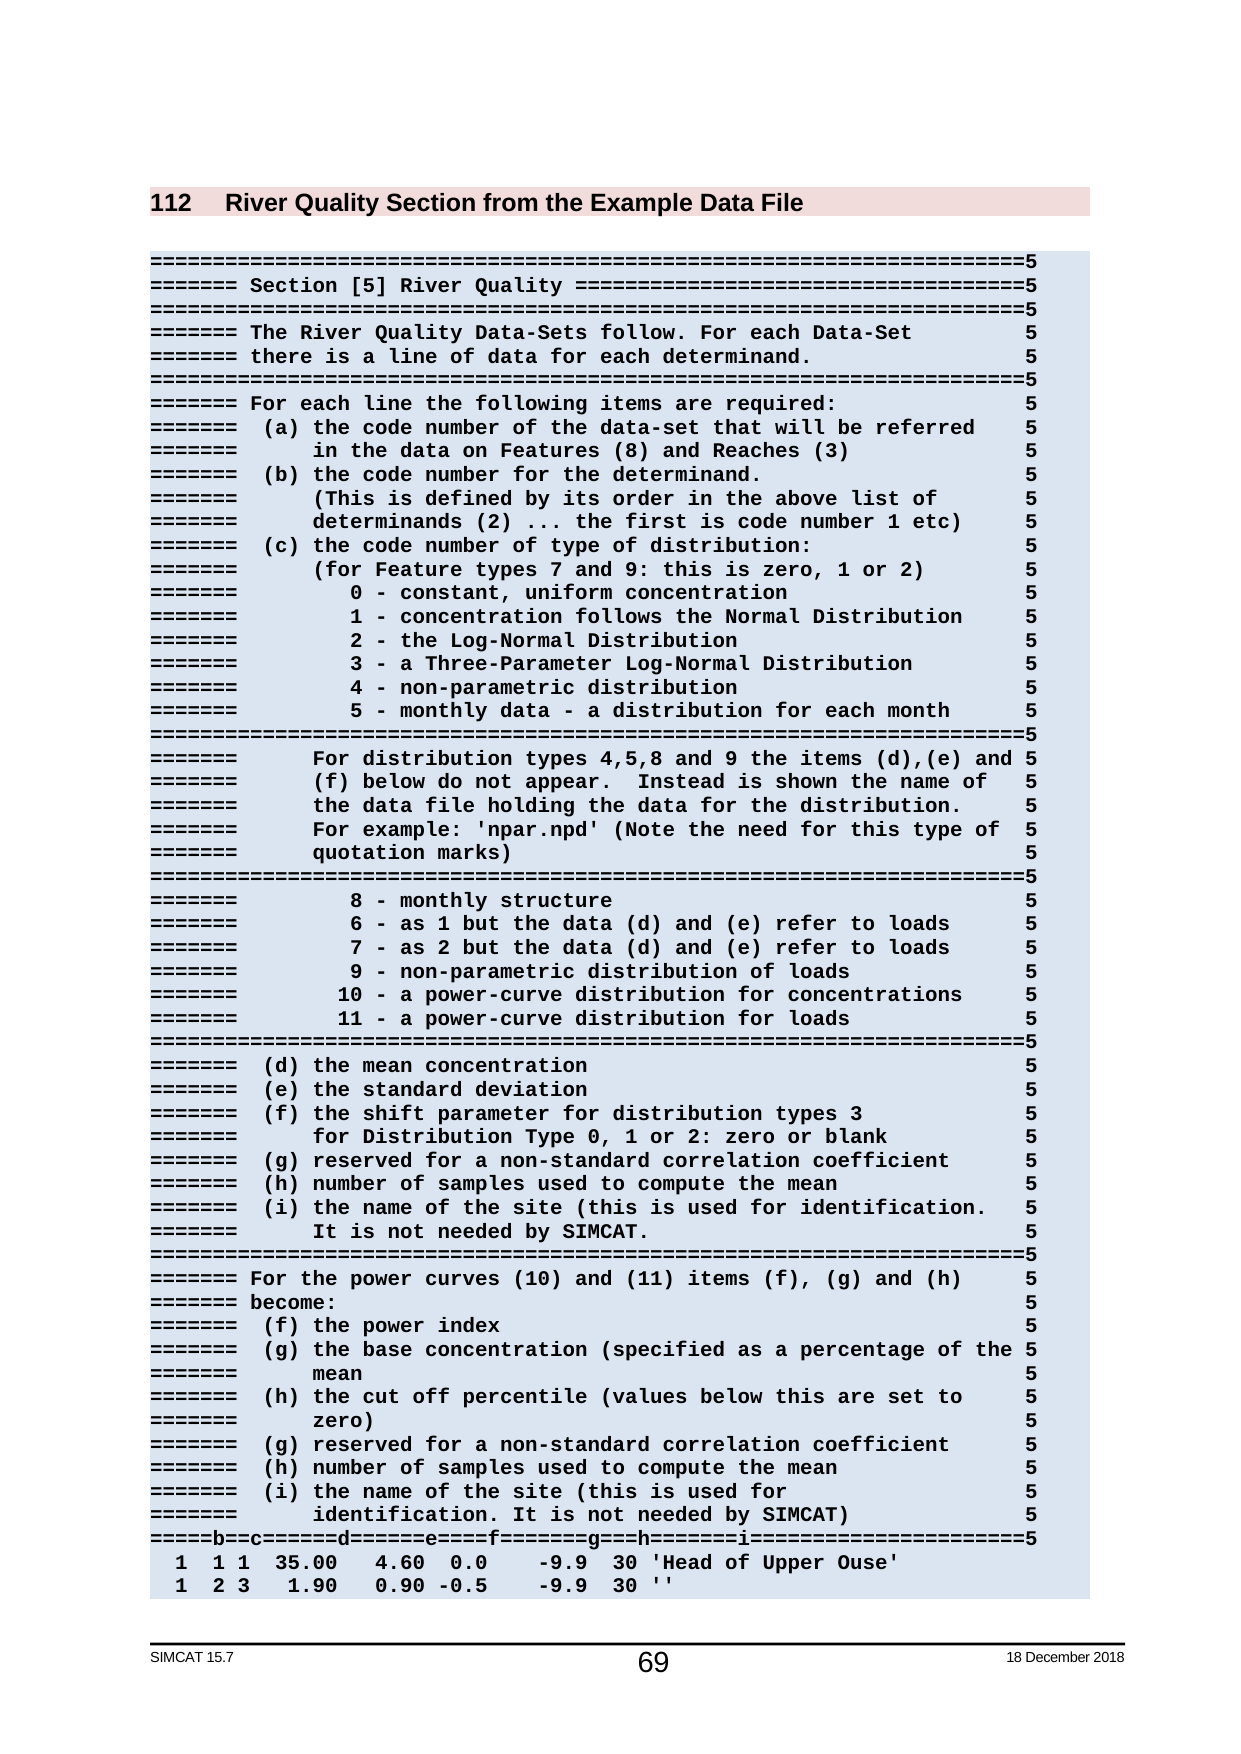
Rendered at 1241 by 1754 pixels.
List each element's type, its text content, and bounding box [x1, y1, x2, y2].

text ======= 11 - a power-curve distribution for loads 5 [150, 1008, 1090, 1032]
text ======================================================================5 [150, 369, 1090, 393]
text ======================================================================5 [150, 1244, 1090, 1268]
text ======= For example: 'npar.npd' (Note the need for this type of 5 [150, 819, 1090, 842]
text ======= 1 - concentration follows the Normal Distribution 5 [150, 606, 1090, 629]
text 1 2 3 1.90 0.90 -0.5 -9.9 30 '' [150, 1575, 1090, 1599]
text ======= in the data on Features (8) and Reaches (3) 5 [150, 440, 1090, 464]
text ======= become: 5 [150, 1292, 1090, 1315]
text 1 1 1 35.00 4.60 0.0 -9.9 30 'Head of Upper Ouse' [150, 1552, 1090, 1575]
text ======= The River Quality Data-Sets follow. For each Data-Set 5 [150, 322, 1090, 346]
text ======= (g) the base concentration (specified as a percentage of the 5 [150, 1339, 1090, 1363]
text ======= 6 - as 1 but the data (d) and (e) refer to loads 5 [150, 913, 1090, 937]
text ======= (g) reserved for a non-standard correlation coefficient 5 [150, 1150, 1090, 1173]
text ======= (i) the name of the site (this is used for 5 [150, 1481, 1090, 1504]
text ======= (b) the code number for the determinand. 5 [150, 464, 1090, 488]
text ======= (This is defined by its order in the above list of 5 [150, 488, 1090, 511]
text ======= (f) the shift parameter for distribution types 3 5 [150, 1102, 1090, 1126]
text ======================================================================5 [150, 724, 1090, 748]
subtitle River Quality Section from the Example Data File [150, 187, 1090, 216]
text ======= (i) the name of the site (this is used for identification. 5 [150, 1197, 1090, 1221]
text ======= 9 - non-parametric distribution of loads 5 [150, 961, 1090, 984]
text ======= zero) 5 [150, 1410, 1090, 1433]
text ======= 10 - a power-curve distribution for concentrations 5 [150, 984, 1090, 1008]
text ======= the data file holding the data for the distribution. 5 [150, 795, 1090, 819]
text ======================================================================5 [150, 866, 1090, 890]
text ======= for Distribution Type 0, 1 or 2: zero or blank 5 [150, 1126, 1090, 1150]
text =====b==c======d======e====f=======g===h=======i======================5 [150, 1528, 1090, 1552]
text ======= identification. It is not needed by SIMCAT) 5 [150, 1504, 1090, 1528]
text ======= (d) the mean concentration 5 [150, 1055, 1090, 1079]
text ======= 7 - as 2 but the data (d) and (e) refer to loads 5 [150, 937, 1090, 961]
text ======= (f) below do not appear. Instead is shown the name of 5 [150, 771, 1090, 795]
text ======= For distribution types 4,5,8 and 9 the items (d),(e) and 5 [150, 748, 1090, 771]
text ======= 0 - constant, uniform concentration 5 [150, 582, 1090, 606]
text ======= 8 - monthly structure 5 [150, 890, 1090, 913]
text ======= (for Feature types 7 and 9: this is zero, 1 or 2) 5 [150, 559, 1090, 582]
text ======= mean 5 [150, 1363, 1090, 1386]
text ======= (h) number of samples used to compute the mean 5 [150, 1457, 1090, 1481]
text ======================================================================5 [150, 298, 1090, 322]
text ======= Section [5] River Quality ====================================5 [150, 275, 1090, 298]
text ======= 3 - a Three-Parameter Log-Normal Distribution 5 [150, 653, 1090, 677]
text ======= It is not needed by SIMCAT. 5 [150, 1221, 1090, 1244]
text ======= quotation marks) 5 [150, 842, 1090, 866]
text ======= (h) number of samples used to compute the mean 5 [150, 1173, 1090, 1197]
text ======= 2 - the Log-Normal Distribution 5 [150, 629, 1090, 653]
text ======= 4 - non-parametric distribution 5 [150, 677, 1090, 701]
text ======= (c) the code number of type of distribution: 5 [150, 535, 1090, 559]
text ======= For the power curves (10) and (11) items (f), (g) and (h) 5 [150, 1268, 1090, 1292]
text ======= (f) the power index 5 [150, 1315, 1090, 1339]
text ======= 5 - monthly data - a distribution for each month 5 [150, 701, 1090, 724]
text ======================================================================5 [150, 251, 1090, 275]
text ======= (g) reserved for a non-standard correlation coefficient 5 [150, 1433, 1090, 1457]
text ======================================================================5 [150, 1032, 1090, 1055]
text ======= (a) the code number of the data-set that will be referred 5 [150, 417, 1090, 440]
text ======= (e) the standard deviation 5 [150, 1079, 1090, 1102]
text ======= (h) the cut off percentile (values below this are set to 5 [150, 1386, 1090, 1410]
text ======= there is a line of data for each determinand. 5 [150, 346, 1090, 369]
text ======= determinands (2) ... the first is code number 1 etc) 5 [150, 511, 1090, 535]
text ======= For each line the following items are required: 5 [150, 393, 1090, 417]
